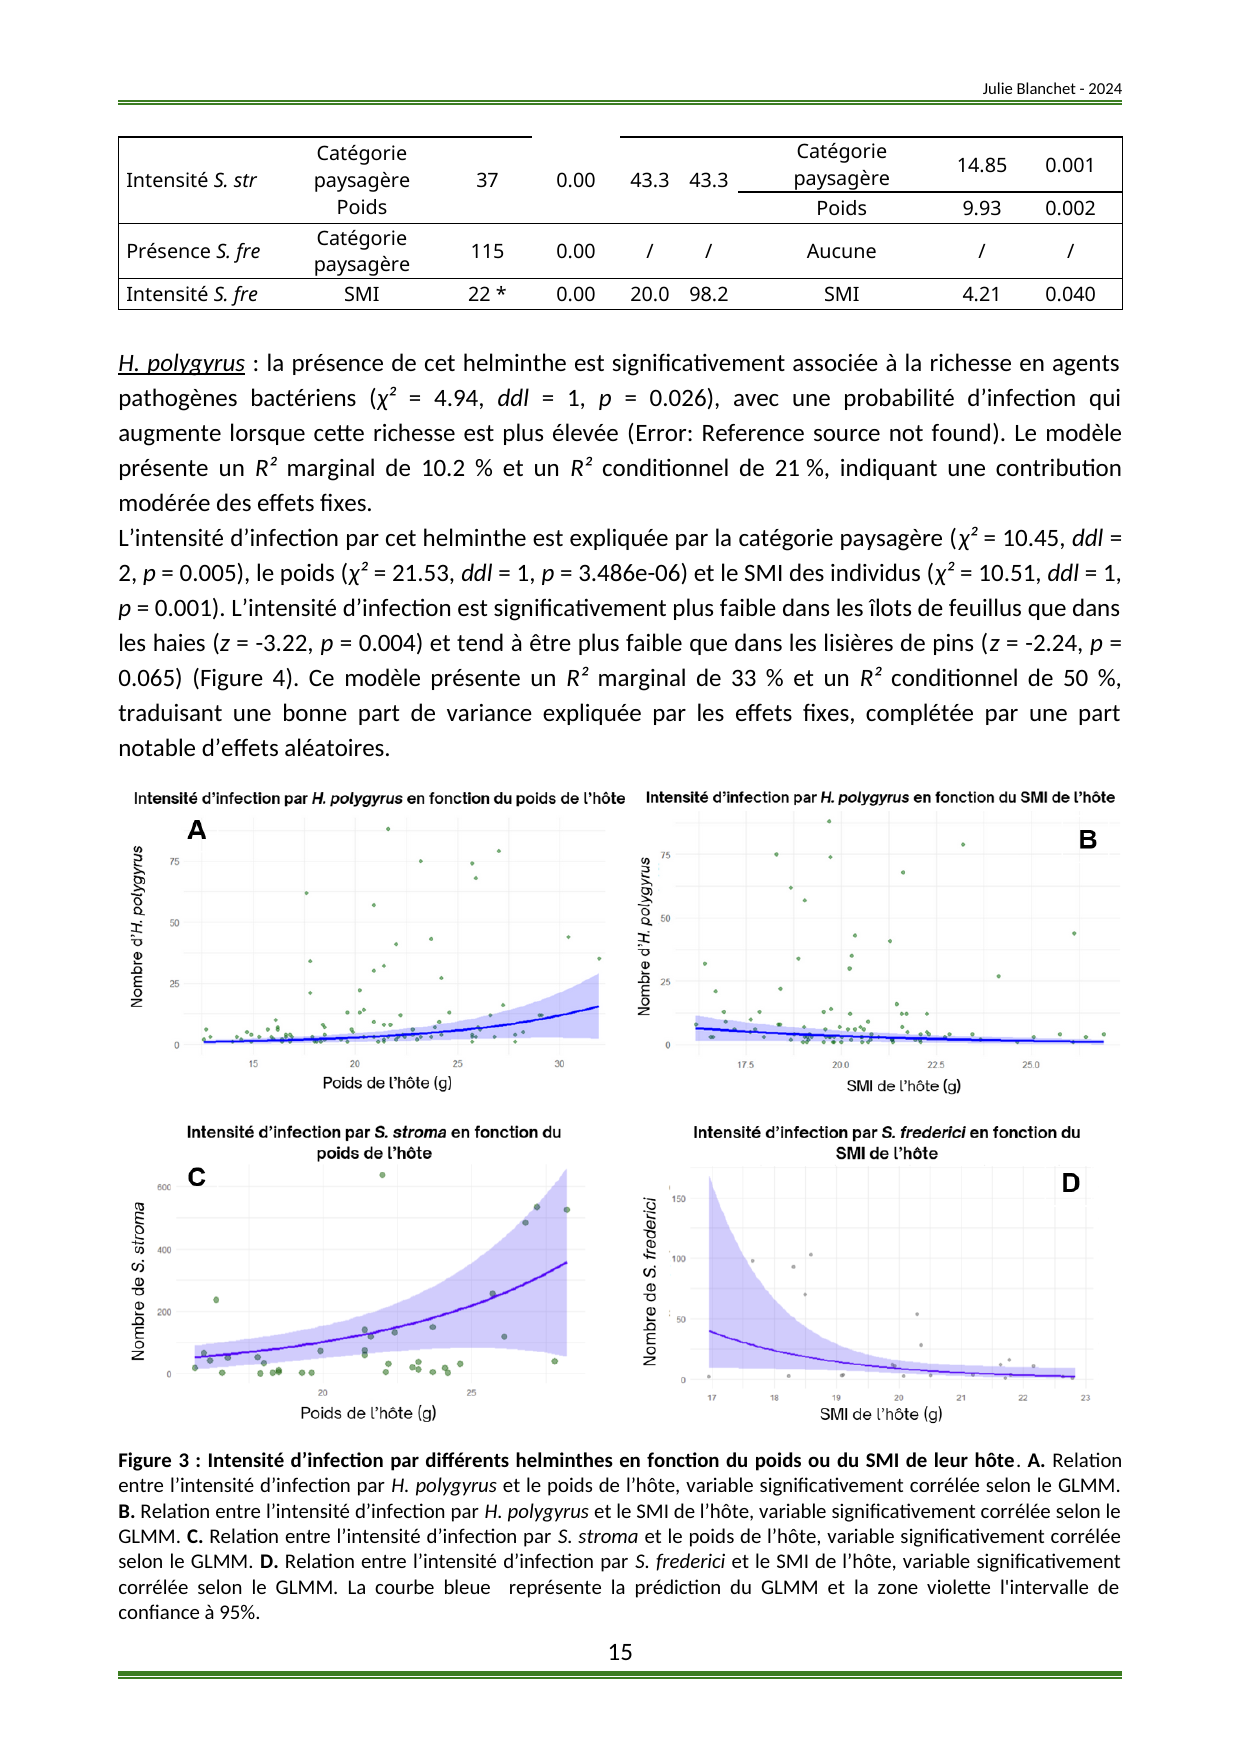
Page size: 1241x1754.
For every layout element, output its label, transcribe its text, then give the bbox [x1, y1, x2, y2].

table_cell 0.00 [532, 279, 620, 308]
table_cell 43.3 [679, 138, 738, 223]
table_cell Catégorie paysagère Poids [281, 138, 443, 223]
table_cell Poids [738, 193, 945, 223]
table_cell / [620, 224, 679, 278]
table_cell 0.040 [1019, 279, 1122, 308]
table_cell / [1019, 224, 1122, 278]
table_cell Intensité S. str [119, 138, 281, 223]
table_cell / [679, 224, 738, 278]
table_cell Intensité S. fre [119, 279, 281, 308]
table_cell SMI [738, 279, 945, 308]
table_cell Aucune [738, 224, 945, 278]
table_cell 22 * [443, 279, 532, 308]
table_cell 37 [443, 138, 532, 223]
table_cell SMI [281, 279, 443, 308]
table_cell 0.001 [1019, 138, 1122, 191]
table_cell 0.002 [1019, 193, 1122, 223]
table_cell 98.2 [679, 279, 738, 308]
table_cell 0.00 [532, 224, 620, 278]
table_cell 4.21 [945, 279, 1019, 308]
text Figure 3 : Intensité d’infection par différents helminthes en fonction du poids ou du SMI de leur hôte. A. Relation entre l’intensité d’infection par H. polygyrus et le poids de l’hôte, variable significativement corrélée selon le GLMM. B. Relation entre l’intensité d’infection par H. polygyrus et le SMI de l’hôte, variable significativement corrélée selon le GLMM. C. Relation entre l’intensité d’infection par S. stroma et le poids de l’hôte, variable significativement corrélée selon le GLMM. D. Relation entre l’intensité d’infection par S. frederici et le SMI de l’hôte, variable significativement corrélée selon le GLMM. La courbe bleue représente la prédiction du GLMM et la zone violette l'intervalle de confiance à 95%. [118, 1447, 1122, 1625]
table_cell 115 [443, 224, 532, 278]
table_cell 14.85 [945, 138, 1019, 191]
table_cell Présence S. fre [119, 224, 281, 278]
picture [118, 783, 1123, 1426]
text L’intensité d’infection par cet helminthe est expliquée par la catégorie paysagère (χ² = 10.45, ddl = 2, p = 0.005), le poids (χ² = 21.53, ddl = 1, p = 3.486e-06) et le SMI des individus (χ² = 10.51, ddl = 1, p = 0.001). L’intensité d’infection est significativement plus faible dans les îlots de feuillus que dans les haies (z = -3.22, p = 0.004) et tend à être plus faible que dans les lisières de pins (z = -2.24, p = 0.065) (Figure 4). Ce modèle présente un R² marginal de 33 % et un R² conditionnel de 50 %, traduisant une bonne part de variance expliquée par les effets fixes, complétée par une part notable d’effets aléatoires. [118, 522, 1122, 762]
table_cell Catégorie paysagère [281, 224, 443, 278]
table_cell 20.0 [620, 279, 679, 308]
table_cell 43.3 [620, 138, 679, 223]
table_cell / [945, 224, 1019, 278]
table_cell Catégorie paysagère [738, 138, 945, 191]
table_cell 9.93 [945, 193, 1019, 223]
table_cell 0.00 [532, 136, 620, 223]
